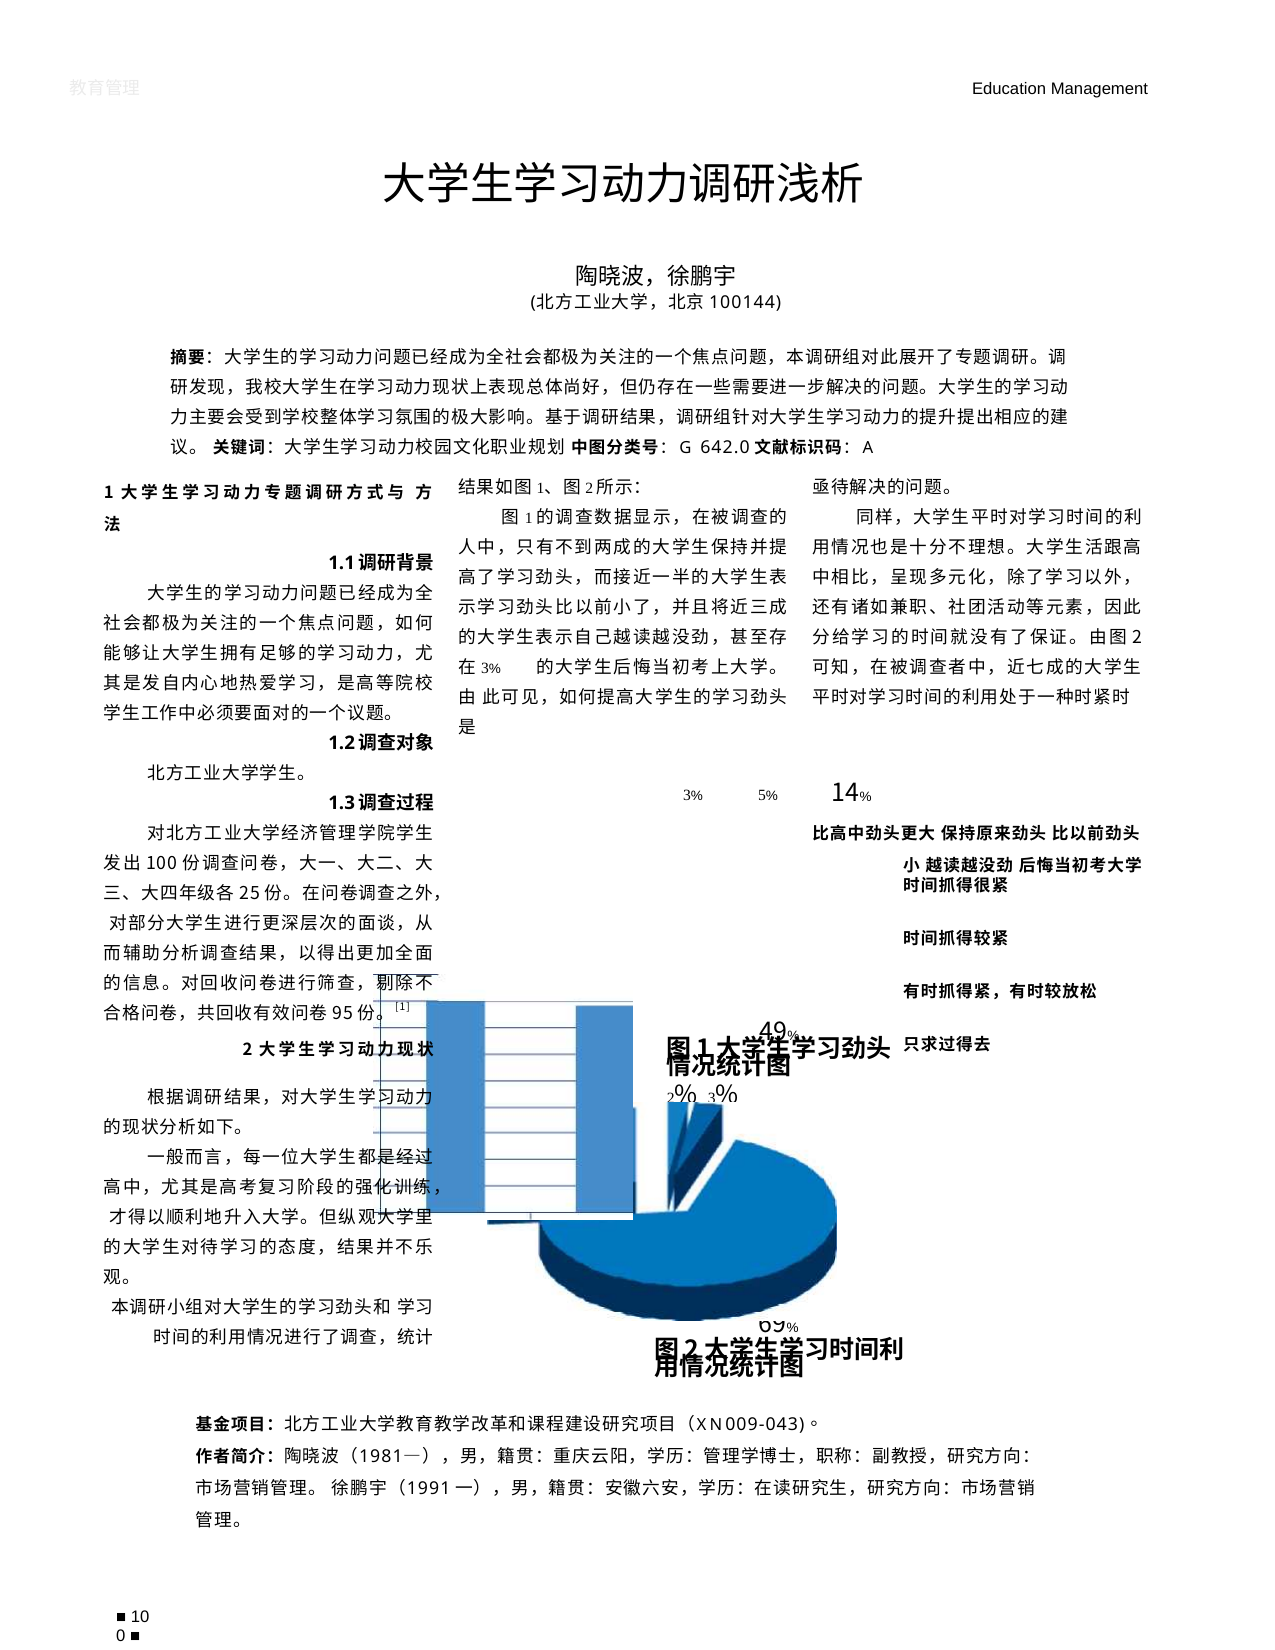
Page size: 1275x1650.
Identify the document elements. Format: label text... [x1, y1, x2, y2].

text 一般而言，每一位大学生都是经过 高中，尤其是高考复习阶段的强化训练， 才得以顺利地升入大学。但纵观大学里 的大学生对待学习的态度，结果并不乐 观。 [103, 1140, 433, 1290]
text 摘要：大学生的学习动力问题已经成为全社会都极为关注的一个焦点问题，本调研组对此展开了专题调研。调 研发现，我校大学生在学习动力现状上表现总体尚好，但仍存在一些需要进一步解决的问题。大学生的学习动 力主要会受到学校整体学习氛围的极大影响。基于调研结果，调研组针对大学生学习动力的提升提出相应的建议。 关键词：大学生学习动力校园文化职业规划 中图分类号：G 642.0文献标识码：A [170, 340, 1075, 460]
text 3% 5% [683, 788, 788, 804]
text 1.3调查过程 [103, 785, 433, 815]
text 结果如图1、图2所示： [458, 469, 788, 499]
text 比高中劲头更大 保持原来劲头 比以前劲头小 越读越没劲 后悔当初考大学 [812, 813, 1142, 878]
text (北方工业大学，北京100144) [103, 295, 1142, 312]
text 有时抓得紧，有时较放松 [812, 984, 1142, 1001]
text 陶晓波，徐鹏宇 [103, 266, 1142, 289]
text 1大学生学习动力专题调研方式与 方法 [103, 472, 433, 537]
text 亟待解决的问题。 [812, 469, 1142, 499]
text 本调研小组对大学生的学习劲头和 学习时间的利用情况进行了调查，统计 [103, 1290, 433, 1350]
text 北方工业大学学生。 [103, 755, 433, 785]
text 1.2调查对象 [103, 725, 433, 755]
text 1.1调研背景 [103, 545, 433, 575]
text 大学生学习动力调研浅析 [103, 164, 1142, 208]
text 对北方工业大学经济管理学院学生 发出100份调查问卷，大一、大二、大 三、大四年级各25份。在问卷调查之外， 对部分大学生进行更深层次的面谈，从 而辅助分析调查结果，以得出更加全面 的信息。对回收问卷进行筛查，剔除不 合格问卷，共回收有效问卷95份。[1] [103, 815, 433, 1025]
text 只求过得去 [812, 1037, 1142, 1053]
text 大学生的学习动力问题已经成为全 社会都极为关注的一个焦点问题，如何 能够让大学生拥有足够的学习动力，尤 其是发自内心地热爱学习，是高等院校 学生工作中必须要面对的一个议题。 [103, 575, 433, 725]
picture [373, 974, 837, 1321]
text 图1的调查数据显示，在被调查的 人中，只有不到两成的大学生保持并提 高了学习劲头，而接近一半的大学生表 示学习劲头比以前小了，并且将近三成 的大学生表示自己越读越没劲，甚至存 在3%的大学生后悔当初考上大学。由 此可见，如何提高大学生的学习劲头是 [458, 499, 788, 739]
text 时间抓得较紧 [812, 931, 1142, 948]
text 时间抓得很紧 [812, 878, 1142, 895]
text 根据调研结果，对大学生学习动力 的现状分析如下。 [103, 1080, 433, 1140]
text 同样，大学生平时对学习时间的利 用情况也是十分不理想。大学生活跟高 中相比，呈现多元化，除了学习以外， 还有诸如兼职、社团活动等元素，因此 分给学习的时间就没有了保证。由图2 可知，在被调查者中，近七成的大学生 平时对学习时间的利用处于一种时紧时 [812, 499, 1142, 709]
text 2大学生学习动力现状 [103, 1042, 433, 1059]
